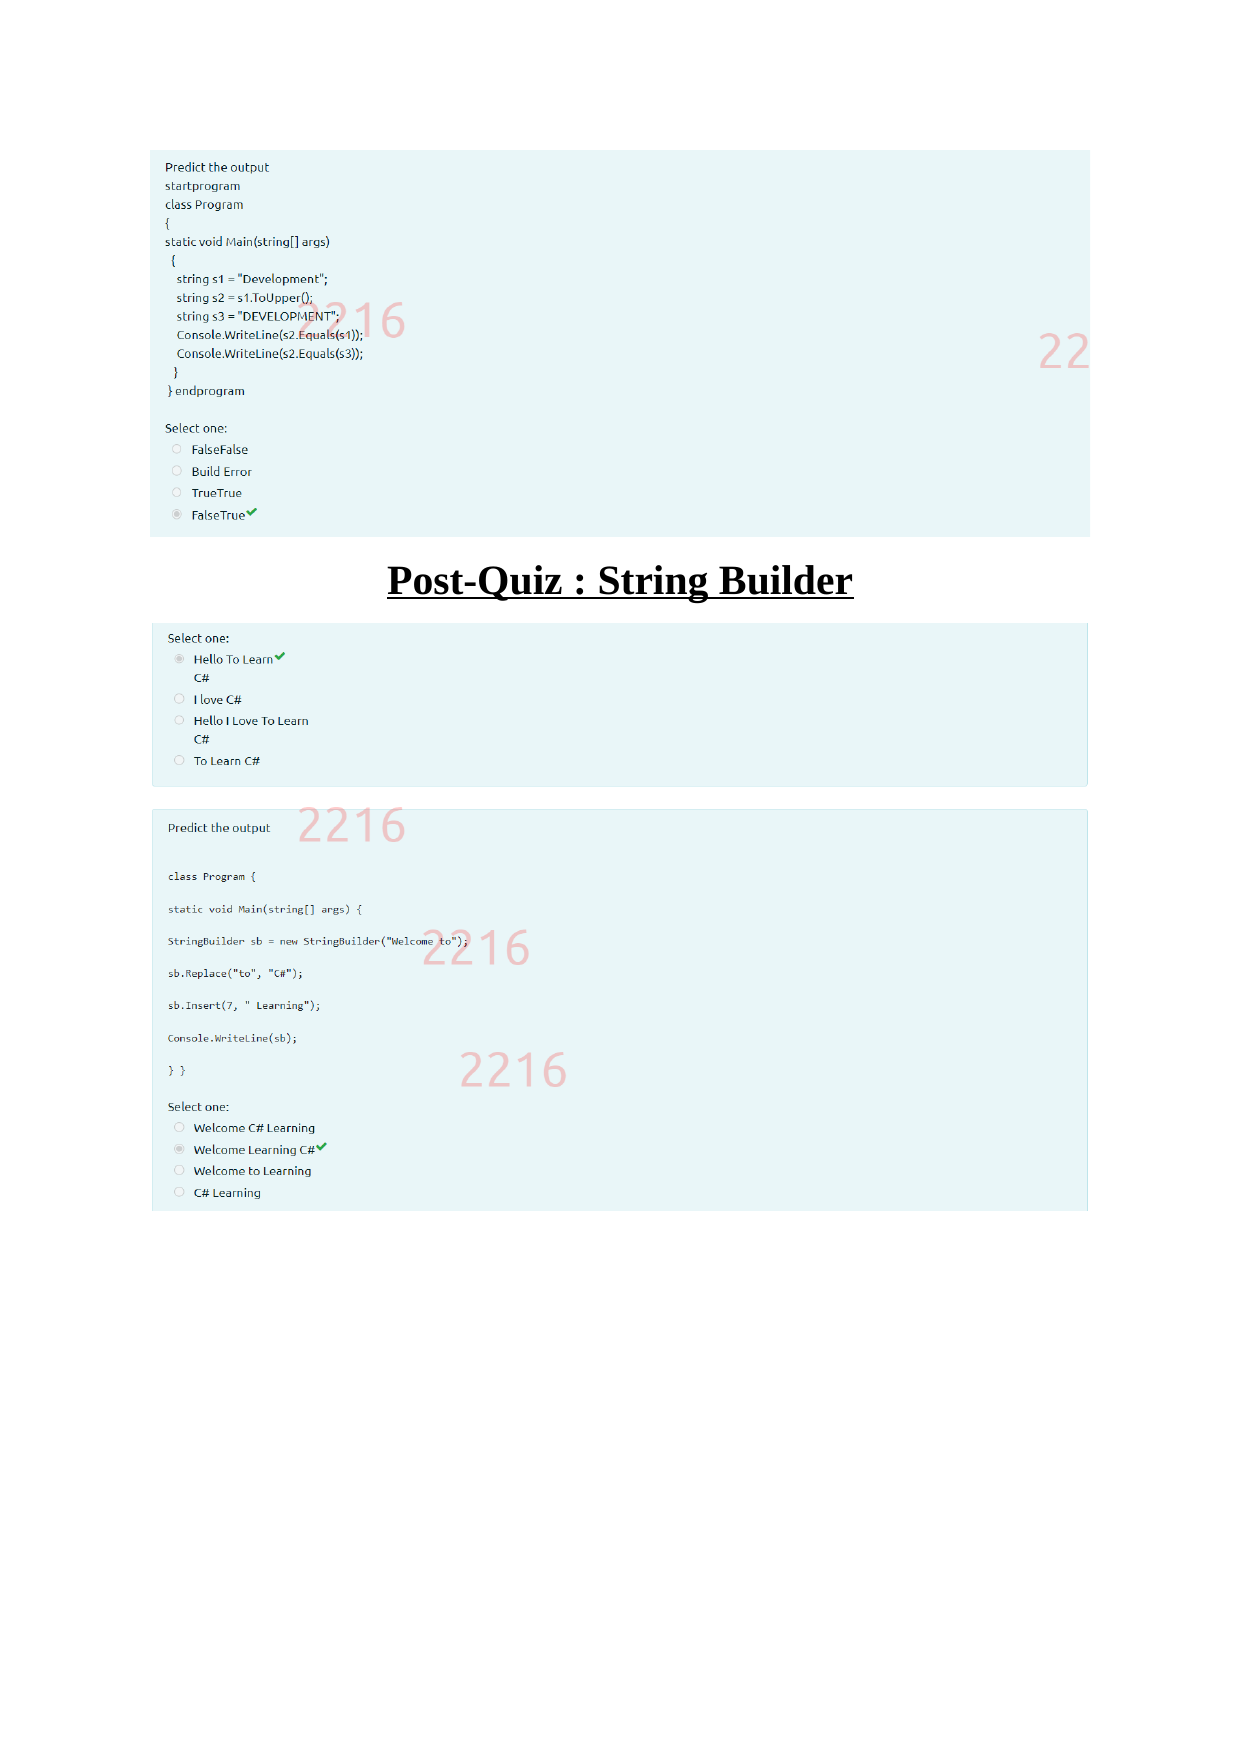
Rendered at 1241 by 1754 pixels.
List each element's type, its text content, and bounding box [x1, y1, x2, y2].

text Post-Quiz : String Builder [150, 556, 1090, 603]
picture [150, 150, 1091, 537]
picture [150, 623, 1091, 1211]
